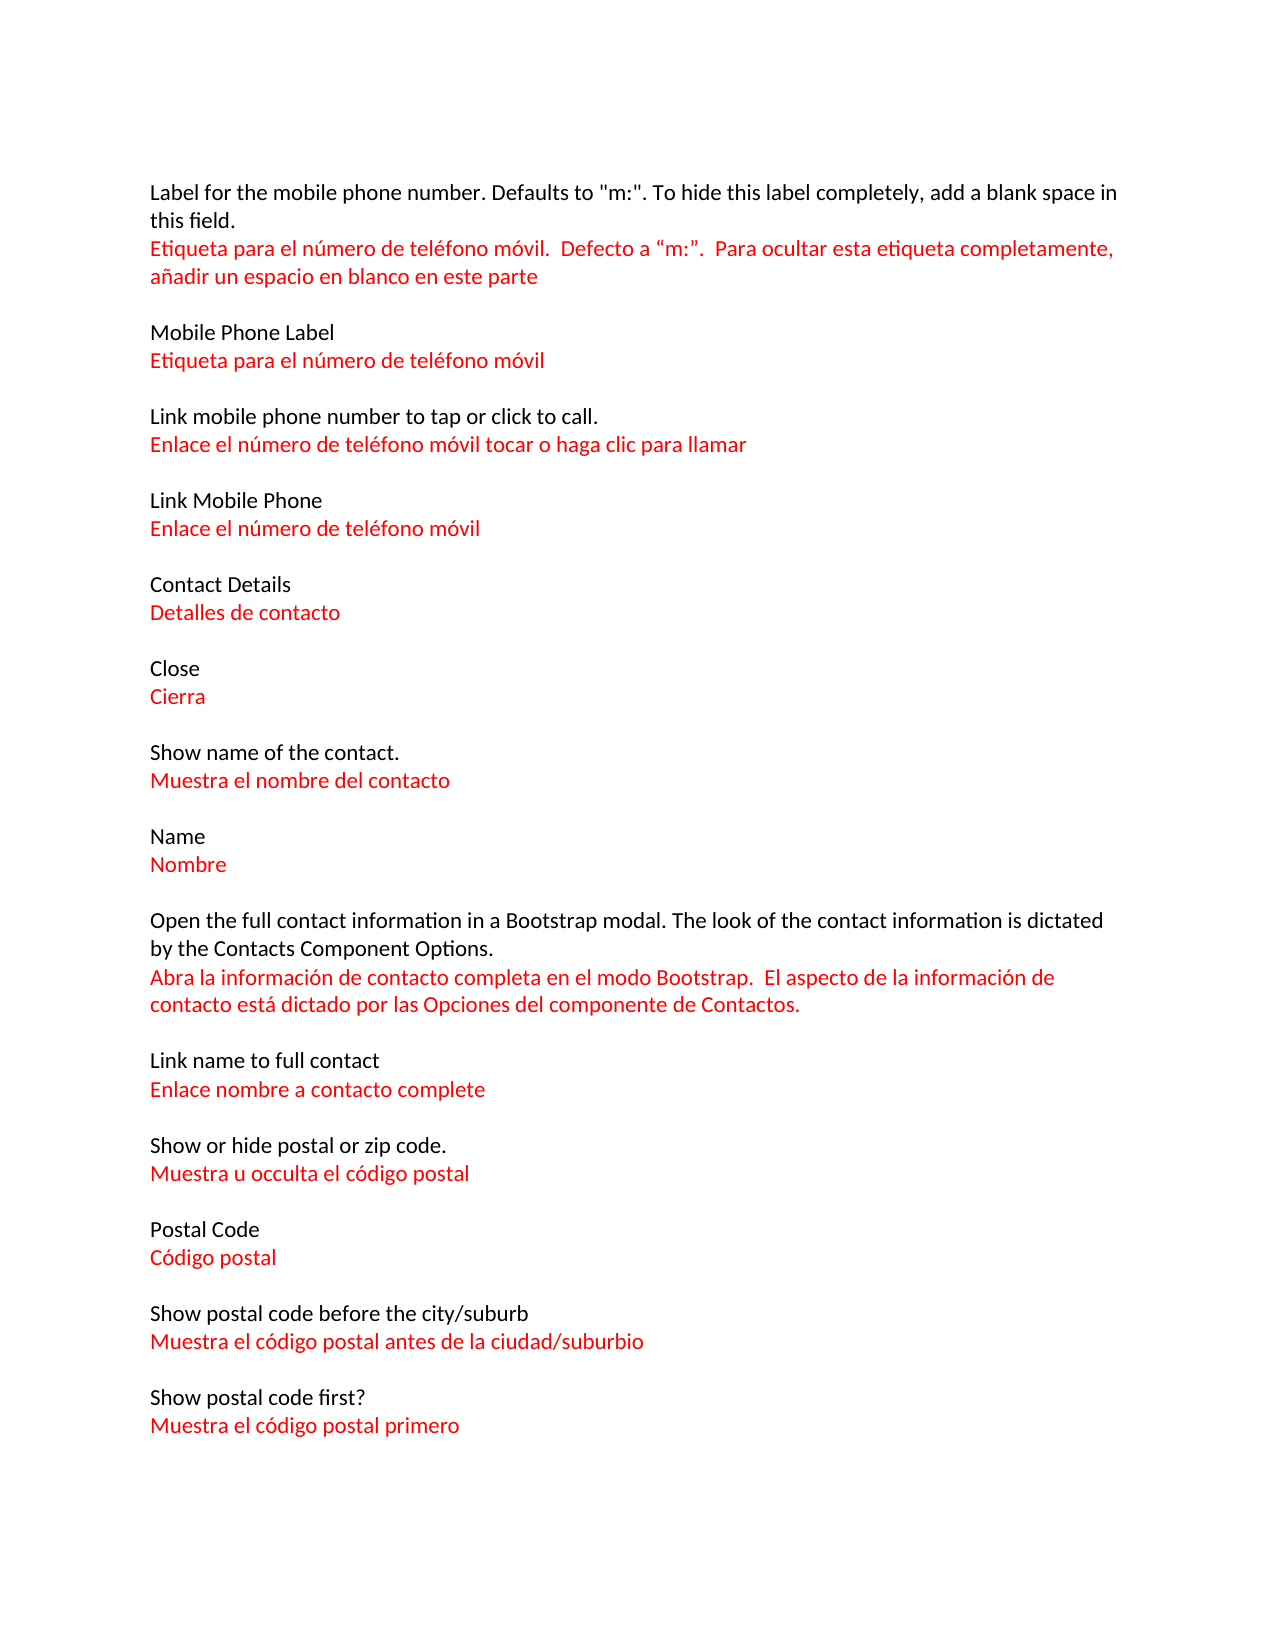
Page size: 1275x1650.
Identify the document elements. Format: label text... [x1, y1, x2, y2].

text Cierra [150, 682, 1125, 710]
text Enlace nombre a contacto complete [150, 1075, 1125, 1103]
text Link name to full contact [150, 1047, 1125, 1075]
text Etiqueta para el número de teléfono móvil [150, 346, 1125, 374]
text Detalles de contacto [150, 598, 1125, 626]
text Código postal [150, 1243, 1125, 1271]
text Muestra el código postal primero [150, 1411, 1125, 1439]
text Enlace el número de teléfono móvil tocar o haga clic para llamar [150, 430, 1125, 458]
text Show name of the contact. [150, 738, 1125, 766]
text Close [150, 654, 1125, 682]
text Link Mobile Phone [150, 486, 1125, 514]
text Mobile Phone Label [150, 318, 1125, 346]
text Show postal code before the city/suburb [150, 1299, 1125, 1327]
text Etiqueta para el número de teléfono móvil. Defecto a “m:”. Para ocultar esta etiqueta completamente, añadir un espacio en blanco en este parte [150, 234, 1125, 290]
text Postal Code [150, 1215, 1125, 1243]
text Enlace el número de teléfono móvil [150, 514, 1125, 542]
text Name [150, 822, 1125, 851]
text Abra la información de contacto completa en el modo Bootstrap. El aspecto de la información de contacto está dictado por las Opciones del componente de Contactos. [150, 963, 1125, 1019]
text Nombre [150, 851, 1125, 878]
text Show postal code first? [150, 1383, 1125, 1411]
text Contact Details [150, 570, 1125, 598]
text Show or hide postal or zip code. [150, 1131, 1125, 1159]
text Label for the mobile phone number. Defaults to "m:". To hide this label completely, add a blank space in this field. [150, 178, 1125, 234]
text Open the full contact information in a Bootstrap modal. The look of the contact information is dictated by the Contacts Component Options. [150, 907, 1125, 963]
text Muestra el código postal antes de la ciudad/suburbio [150, 1327, 1125, 1355]
text Link mobile phone number to tap or click to call. [150, 402, 1125, 430]
text Muestra el nombre del contacto [150, 766, 1125, 794]
text Muestra u occulta el código postal [150, 1159, 1125, 1187]
